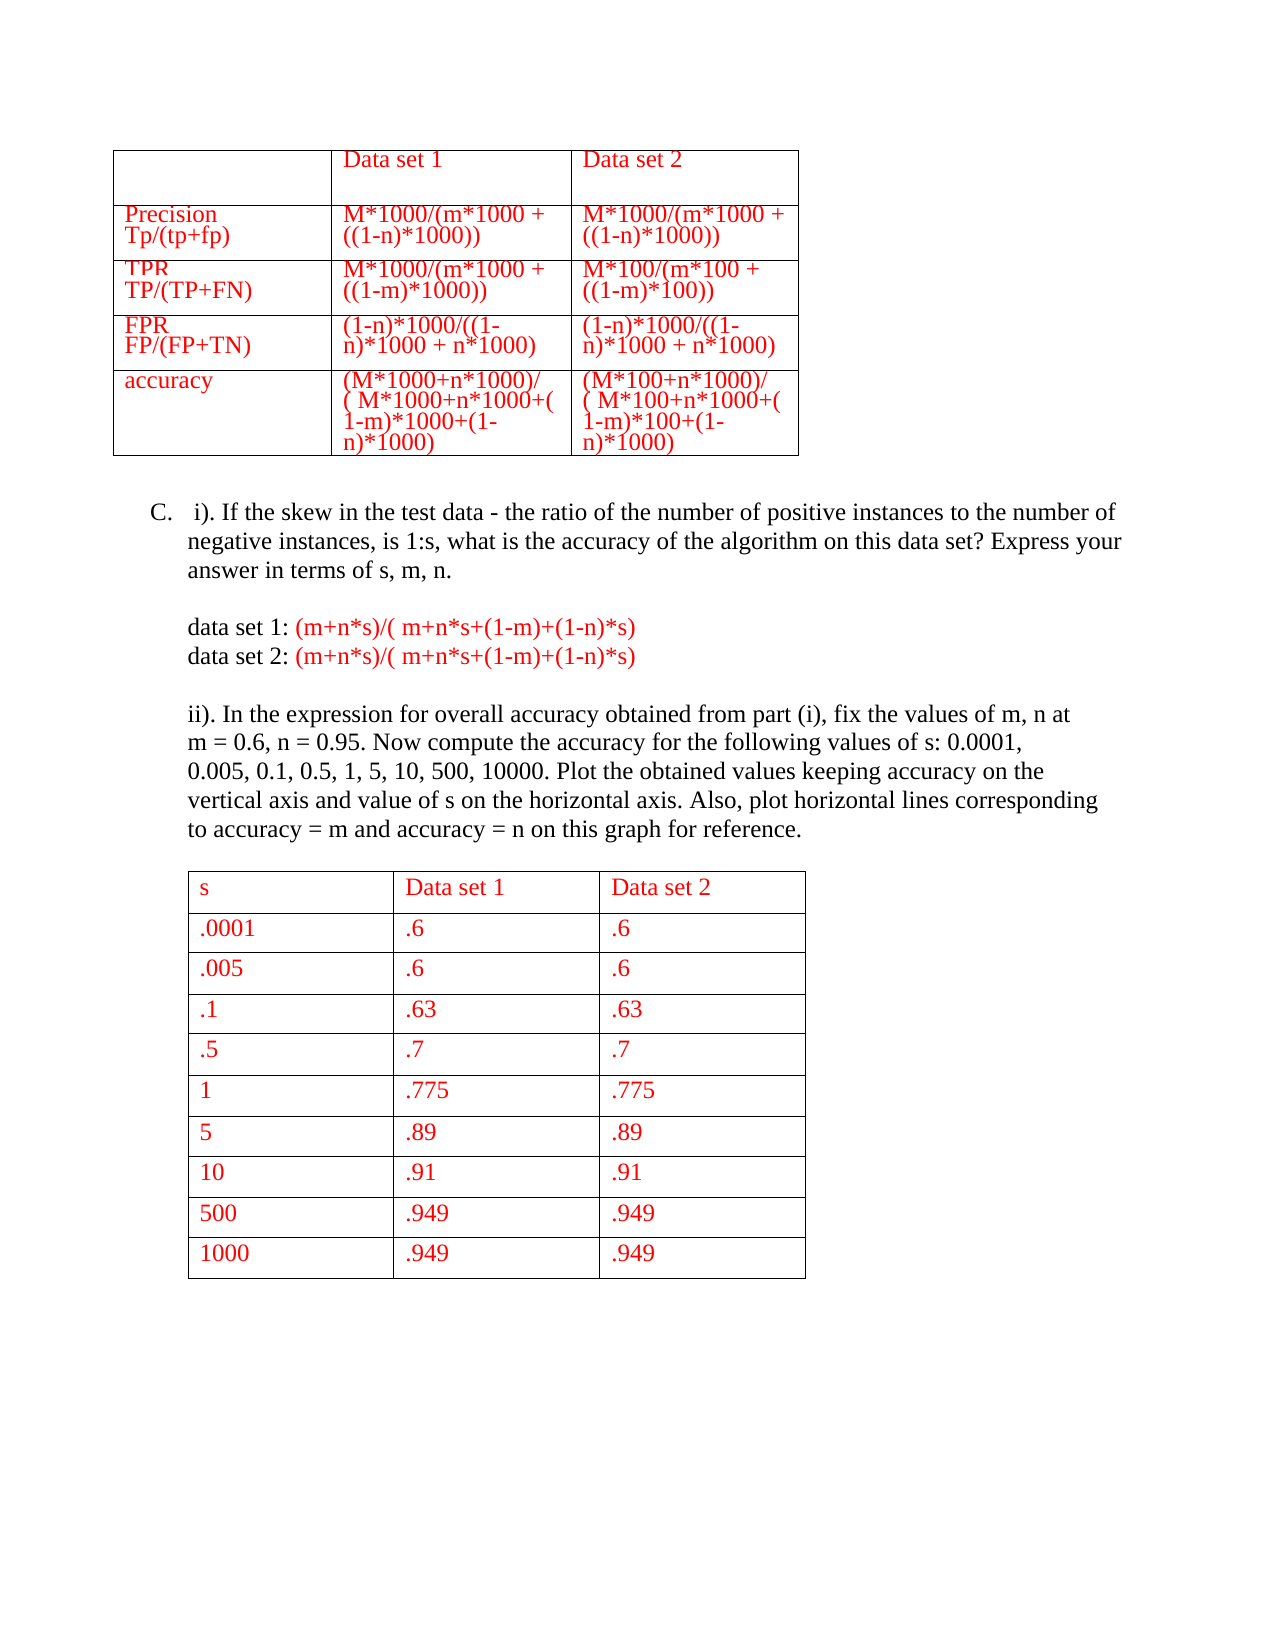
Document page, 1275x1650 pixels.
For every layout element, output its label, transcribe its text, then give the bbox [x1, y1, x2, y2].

table_cell 1000 [189, 1238, 393, 1278]
table_cell 500 [189, 1198, 393, 1237]
table_cell .7 [600, 1034, 805, 1074]
table_cell .6 [600, 953, 805, 993]
table_cell (1-n)*1000/((1-n)*1000 + n*1000) [332, 316, 571, 370]
table_cell M*1000/(m*1000 + ((1-n)*1000)) [332, 206, 571, 260]
table_cell (M*100+n*1000)/( M*100+n*1000+(1-m)*100+(1-n)*1000) [572, 371, 798, 455]
table_cell .63 [600, 995, 805, 1033]
text m = 0.6, n = 0.95. Now compute the accuracy for the following values of s: 0.0001, [187, 727, 1162, 756]
table_cell .775 [394, 1076, 599, 1116]
table_header Data set 1 [332, 151, 571, 205]
table_cell 10 [189, 1157, 393, 1197]
table_header s [189, 872, 393, 912]
table_cell .91 [394, 1157, 599, 1197]
table_cell .949 [394, 1198, 599, 1237]
table_cell .949 [600, 1198, 805, 1237]
table_header Data set 2 [600, 872, 805, 912]
table_cell 1 [189, 1076, 393, 1116]
table_cell .5 [189, 1034, 393, 1074]
table_header [114, 151, 331, 205]
table_cell (1-n)*1000/((1-n)*1000 + n*1000) [572, 316, 798, 370]
table_cell .6 [600, 914, 805, 952]
table_cell .775 [600, 1076, 805, 1116]
table_cell .89 [394, 1117, 599, 1156]
table_cell M*1000/(m*1000 + ((1-n)*1000)) [572, 206, 798, 260]
table_cell FPR FP/(FP+TN) [114, 316, 331, 370]
table_header Data set 2 [572, 151, 798, 205]
text 0.005, 0.1, 0.5, 1, 5, 10, 500, 10000. Plot the obtained values keeping accuracy on the vertical axis and value of s on the horizontal axis. Also, plot horizontal lines corresponding to accuracy = m and accuracy = n on this graph for reference. [187, 756, 1112, 842]
table_cell Precision Tp/(tp+fp) [114, 206, 331, 260]
text ii). In the expression for overall accuracy obtained from part (i), fix the values of m, n at [187, 699, 1162, 727]
list i). If the skew in the test data - the ratio of the number of positive instances to the number of negative instances, is 1:s, what is the accuracy of the algorithm on this data set? Express your answer in terms of s, m, n. [150, 497, 1151, 584]
table_cell .949 [394, 1238, 599, 1278]
table_cell .6 [394, 953, 599, 993]
table_cell .7 [394, 1034, 599, 1074]
table_cell .6 [394, 914, 599, 952]
table_cell .89 [600, 1117, 805, 1156]
table_cell .91 [600, 1157, 805, 1197]
table_cell accuracy [114, 371, 331, 455]
table_cell .1 [189, 995, 393, 1033]
table_header Data set 1 [394, 872, 599, 912]
table_cell 5 [189, 1117, 393, 1156]
table_cell M*100/(m*100 + ((1-m)*100)) [572, 261, 798, 315]
table_cell .63 [394, 995, 599, 1033]
table_cell (M*1000+n*1000)/( M*1000+n*1000+(1-m)*1000+(1-n)*1000) [332, 371, 571, 455]
list data set 2: (m+n*s)/( m+n*s+(1-m)+(1-n)*s) [187, 641, 1151, 670]
table_cell .949 [600, 1238, 805, 1278]
table_cell .005 [189, 953, 393, 993]
table_cell M*1000/(m*1000 + ((1-m)*1000)) [332, 261, 571, 315]
table_cell TPR TP/(TP+FN) [114, 261, 331, 315]
list data set 1: (m+n*s)/( m+n*s+(1-m)+(1-n)*s) [187, 612, 1151, 641]
table_cell .0001 [189, 914, 393, 952]
